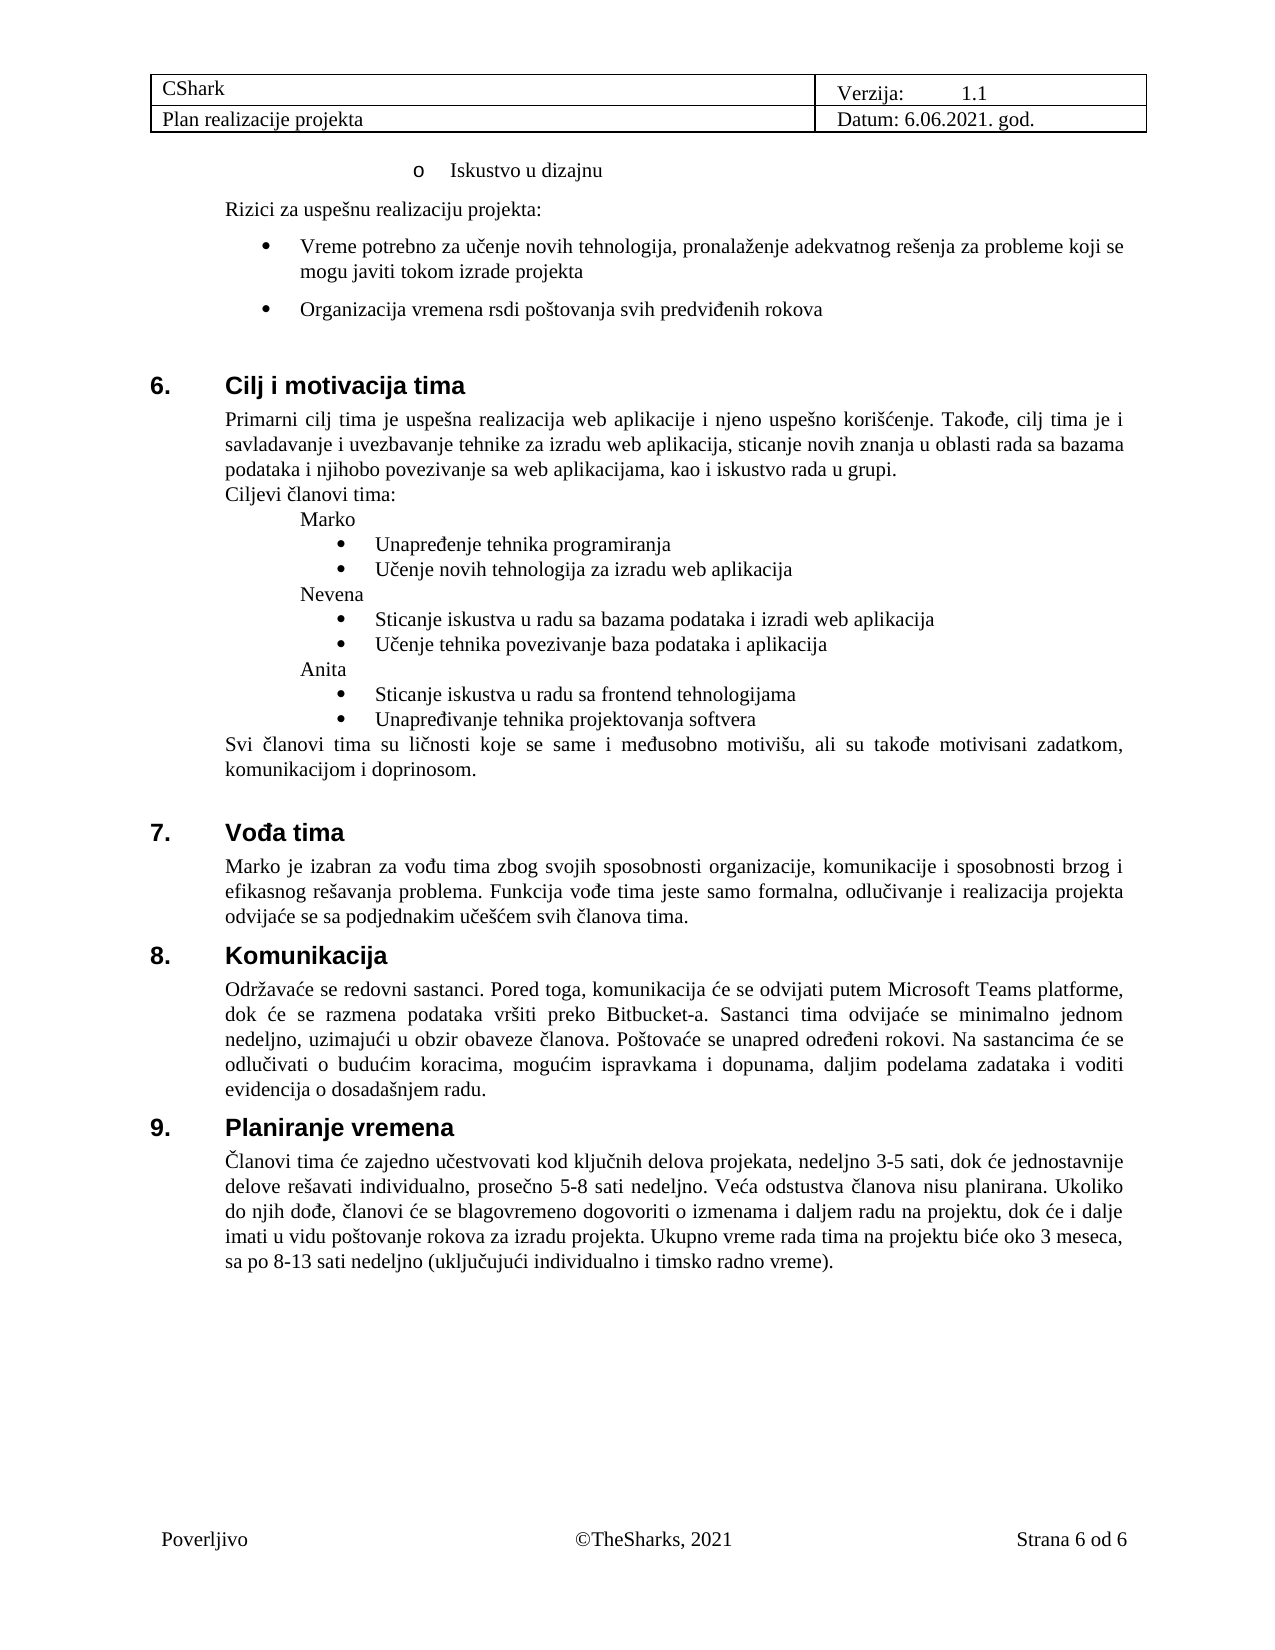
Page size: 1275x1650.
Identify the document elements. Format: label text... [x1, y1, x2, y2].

text Primarni cilj tima je uspešna realizacija web aplikacije i njeno uspešno korišćenje. Takođe, cilj tima je i savladavanje i uvezbavanje tehnike za izradu web aplikacija, sticanje novih znanja u oblasti rada sa bazama podataka i njihobo povezivanje sa web aplikacijama, kao i iskustvo rada u grupi. [225, 406, 1125, 481]
list Sticanje iskustva u radu sa bazama podataka i izradi web aplikacija [337, 606, 1125, 631]
text Marko [225, 506, 1125, 531]
text Održavaće se redovni sastanci. Pored toga, komunikacija će se odvijati putem Microsoft Teams platforme, dok će se razmena podataka vršiti preko Bitbucket-a. Sastanci tima odvijaće se minimalno jednom nedeljno, uzimajući u obzir obaveze članova. Poštovaće se unapred određeni rokovi. Na sastancima će se odlučivati o budućim koracima, mogućim ispravkama i dopunama, daljim podelama zadataka i voditi evidencija o dosadašnjem radu. [225, 976, 1125, 1101]
text Ciljevi članovi tima: [225, 481, 1125, 506]
list Učenje tehnika povezivanje baza podataka i aplikacija [337, 631, 1125, 656]
subtitle Vođa tima [150, 818, 1125, 847]
subtitle Cilj i motivacija tima [150, 371, 1125, 399]
list Vreme potrebno za učenje novih tehnologija, pronalaženje adekvatnog rešenja za probleme koji se mogu javiti tokom izrade projekta [262, 233, 1125, 283]
text Marko je izabran za vođu tima zbog svojih sposobnosti organizacije, komunikacije i sposobnosti brzog i efikasnog rešavanja problema. Funkcija vođe tima jeste samo formalna, odlučivanje i realizacija projekta odvijaće se sa podjednakim učešćem svih članova tima. [225, 853, 1125, 928]
list Organizacija vremena rsdi poštovanja svih predviđenih rokova [262, 296, 1125, 321]
subtitle Planiranje vremena [150, 1113, 1125, 1142]
text Svi članovi tima su ličnosti koje se same i međusobno motivišu, ali su takođe motivisani zadatkom, komunikacijom i doprinosom. [225, 731, 1125, 781]
list Iskustvo u dizajnu [412, 158, 1125, 183]
text Članovi tima će zajedno učestvovati kod ključnih delova projekata, nedeljno 3-5 sati, dok će jednostavnije delove rešavati individualno, prosečno 5-8 sati nedeljno. Veća odstustva članova nisu planirana. Ukoliko do njih dođe, članovi će se blagovremeno dogovoriti o izmenama i daljem radu na projektu, dok će i dalje imati u vidu poštovanje rokova za izradu projekta. Ukupno vreme rada tima na projektu biće oko 3 meseca, sa po 8-13 sati nedeljno (uključujući individualno i timsko radno vreme). [225, 1148, 1125, 1273]
list Sticanje iskustva u radu sa frontend tehnologijama [337, 681, 1125, 706]
list Unapređenje tehnika programiranja [337, 531, 1125, 556]
text Rizici za uspešnu realizaciju projekta: [225, 196, 1125, 221]
list Unapređivanje tehnika projektovanja softvera [337, 706, 1125, 731]
text Nevena [300, 581, 1125, 606]
subtitle Komunikacija [150, 941, 1125, 969]
list Učenje novih tehnologija za izradu web aplikacija [337, 556, 1125, 581]
text Anita [300, 656, 1125, 681]
